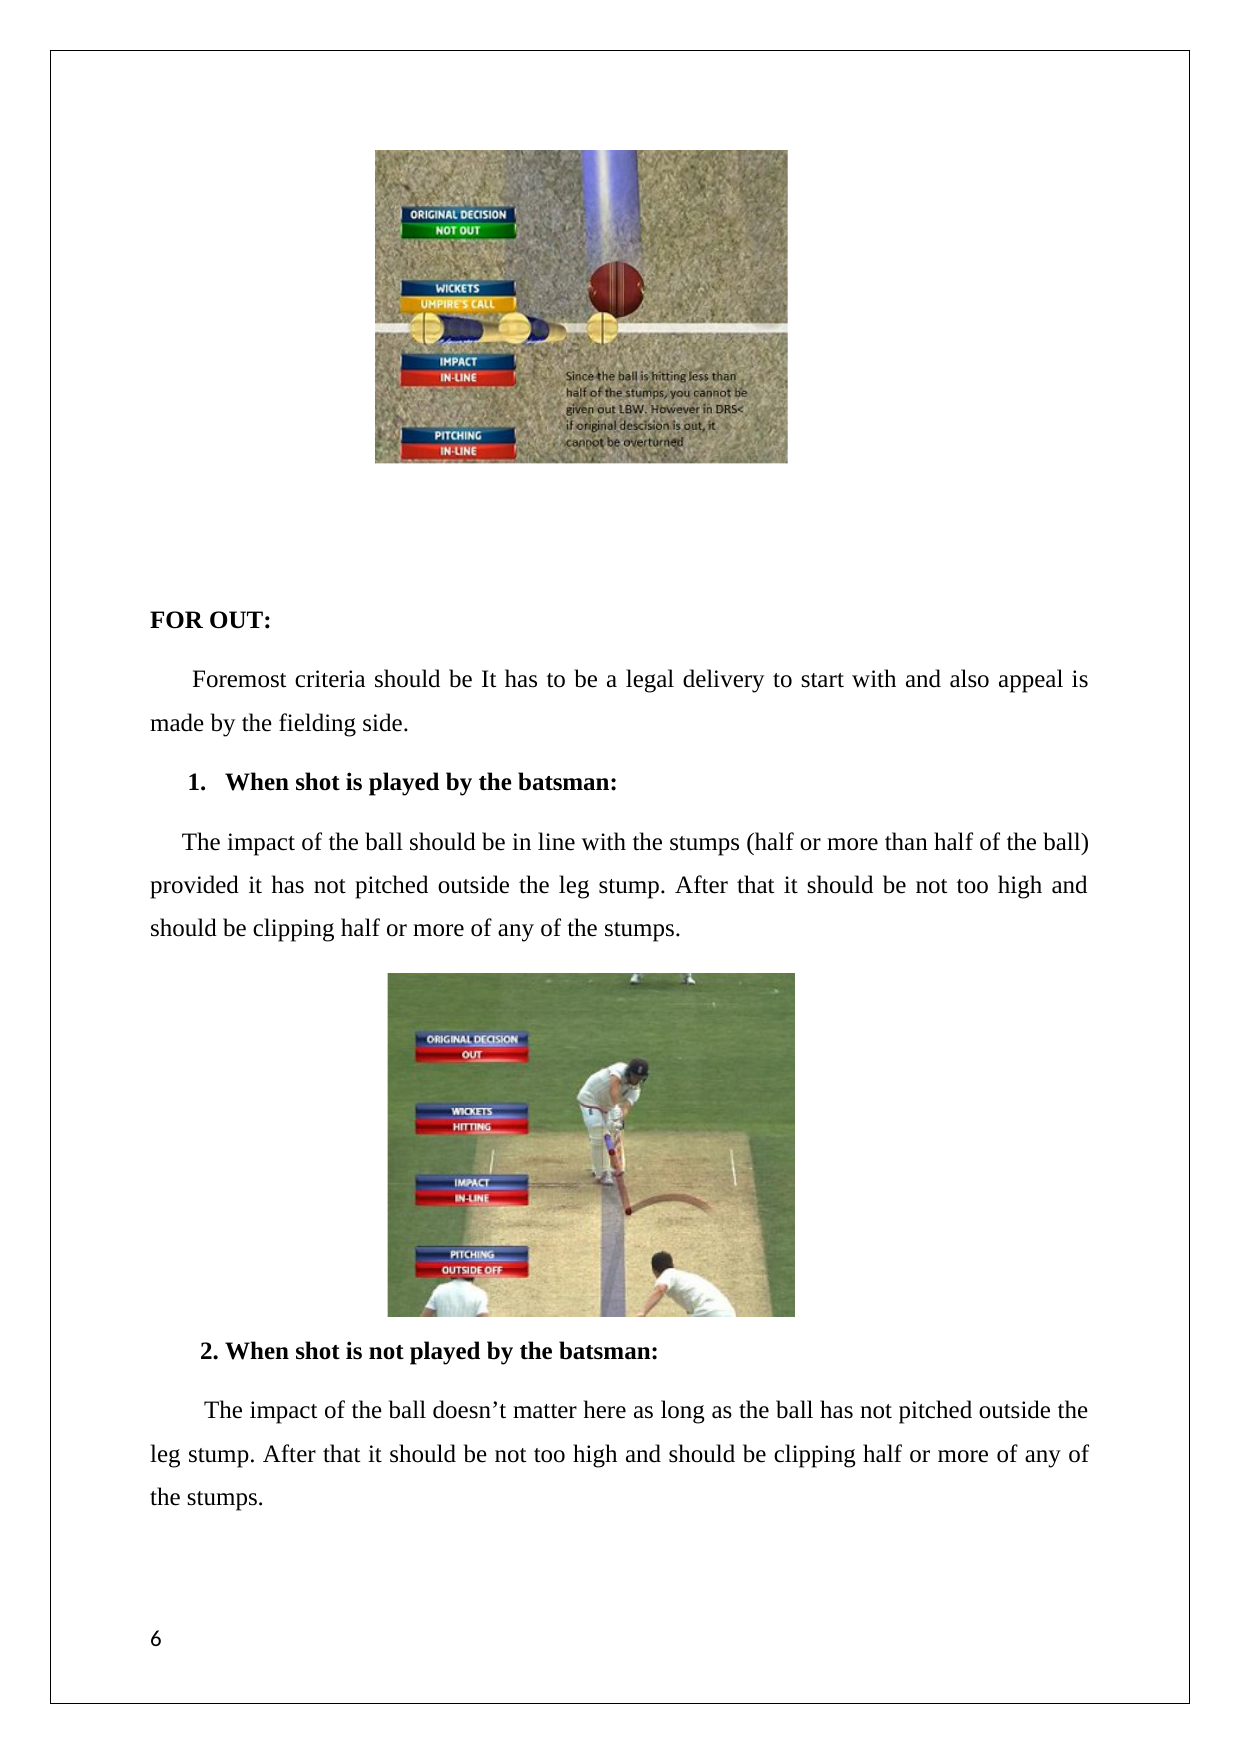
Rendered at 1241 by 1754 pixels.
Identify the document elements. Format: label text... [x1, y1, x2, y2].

picture [387, 973, 795, 1317]
list When shot is played by the batsman: [187, 767, 1090, 796]
picture [375, 150, 789, 467]
text The impact of the ball should be in line with the stumps (half or more than half of the ball) provided it has not pitched outside the leg stump. After that it should be not too high and should be clipping half or more of any of the stumps. [150, 827, 1090, 942]
text The impact of the ball doesn’t matter here as long as the ball has not pitched outside the leg stump. After that it should be not too high and should be clipping half or more of any of the stumps. [150, 1396, 1090, 1511]
text Foremost criteria should be It has to be a legal delivery to start with and also appeal is made by the fielding side. [150, 664, 1090, 736]
text FOR OUT: [150, 605, 1090, 633]
text 2. When shot is not played by the batsman: [150, 1336, 1090, 1364]
